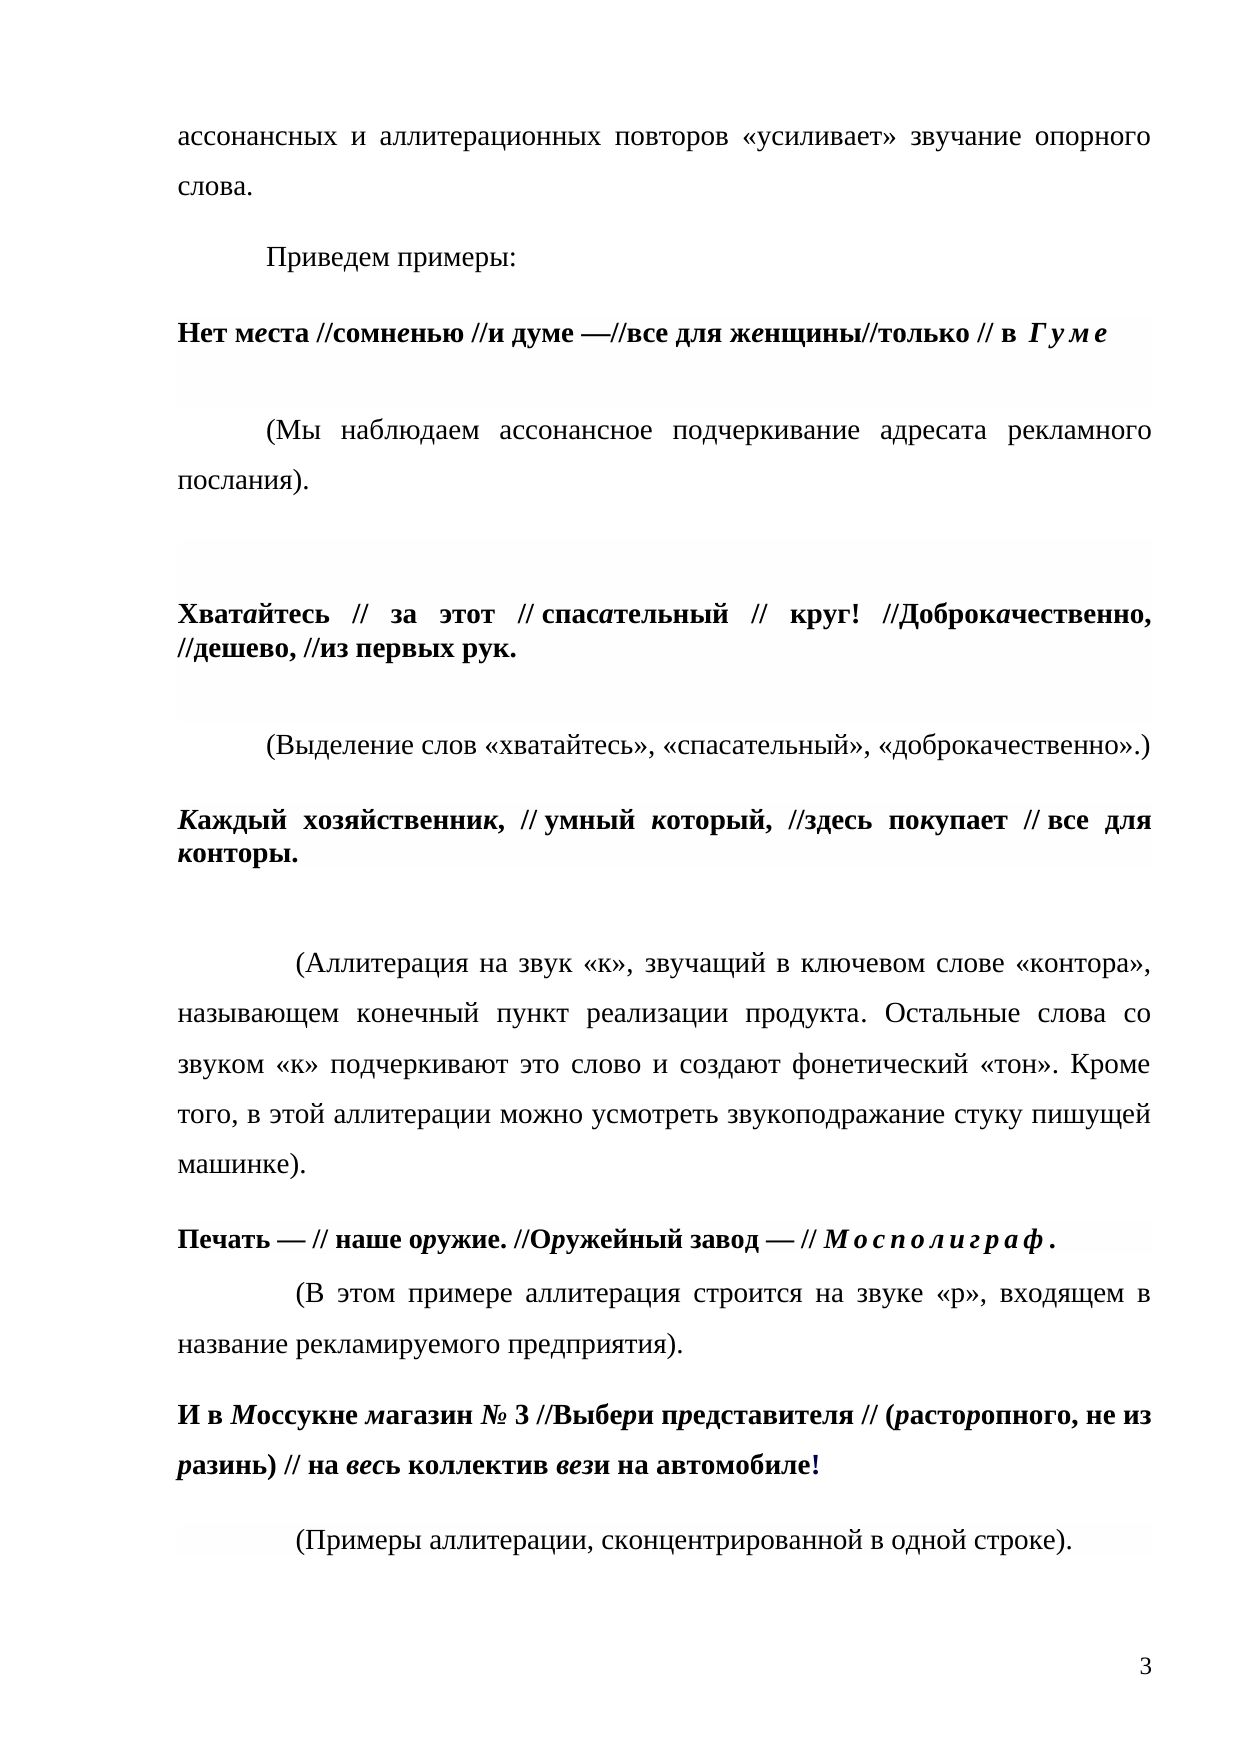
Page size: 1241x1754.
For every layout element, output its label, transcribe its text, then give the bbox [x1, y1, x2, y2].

text Каждый хозяйственник, // умный который, //здесь покупает // все для конторы. [177, 802, 1152, 869]
text Хватайтесь // за этот // спасательный // круг! //Доброкачественно, //дешево, //из первых рук. [177, 596, 1152, 663]
text (Мы наблюдаем ассонансное подчеркивание адресата рекламного послания). [177, 412, 1152, 496]
text И в Моссукне магазин № 3 //Выбери представителя // (расторопного, не из разинь) // на весь коллектив вези на автомобиле! [177, 1397, 1152, 1481]
text (Выделение слов «хватайтесь», «спасательный», «доброкачественно».) [177, 727, 1152, 760]
text Печать — // наше оружие. //Оружейный завод — // Мосполиграф. [177, 1222, 1152, 1254]
text Нет места //сомненью //и думе —//все для женщины//только // в Гуме [177, 315, 1152, 348]
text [177, 118, 1152, 202]
text (В этом примере аллитерация строится на звуке «р», входящем в название рекламируемого предприятия). [177, 1275, 1152, 1359]
text (Аллитерация на звук «к», звучащий в ключевом слове «контора», называющем конечный пункт реализации продукта. Остальные слова со звуком «к» подчеркивают это слово и создают фонетический «тон». Кроме того, в этой аллитерации можно усмотреть звукоподражание стуку пишущей машинке). [177, 945, 1152, 1180]
text (Примеры аллитерации, сконцентрированной в одной строке). [177, 1522, 1152, 1556]
text Приведем примеры: [177, 239, 1152, 273]
